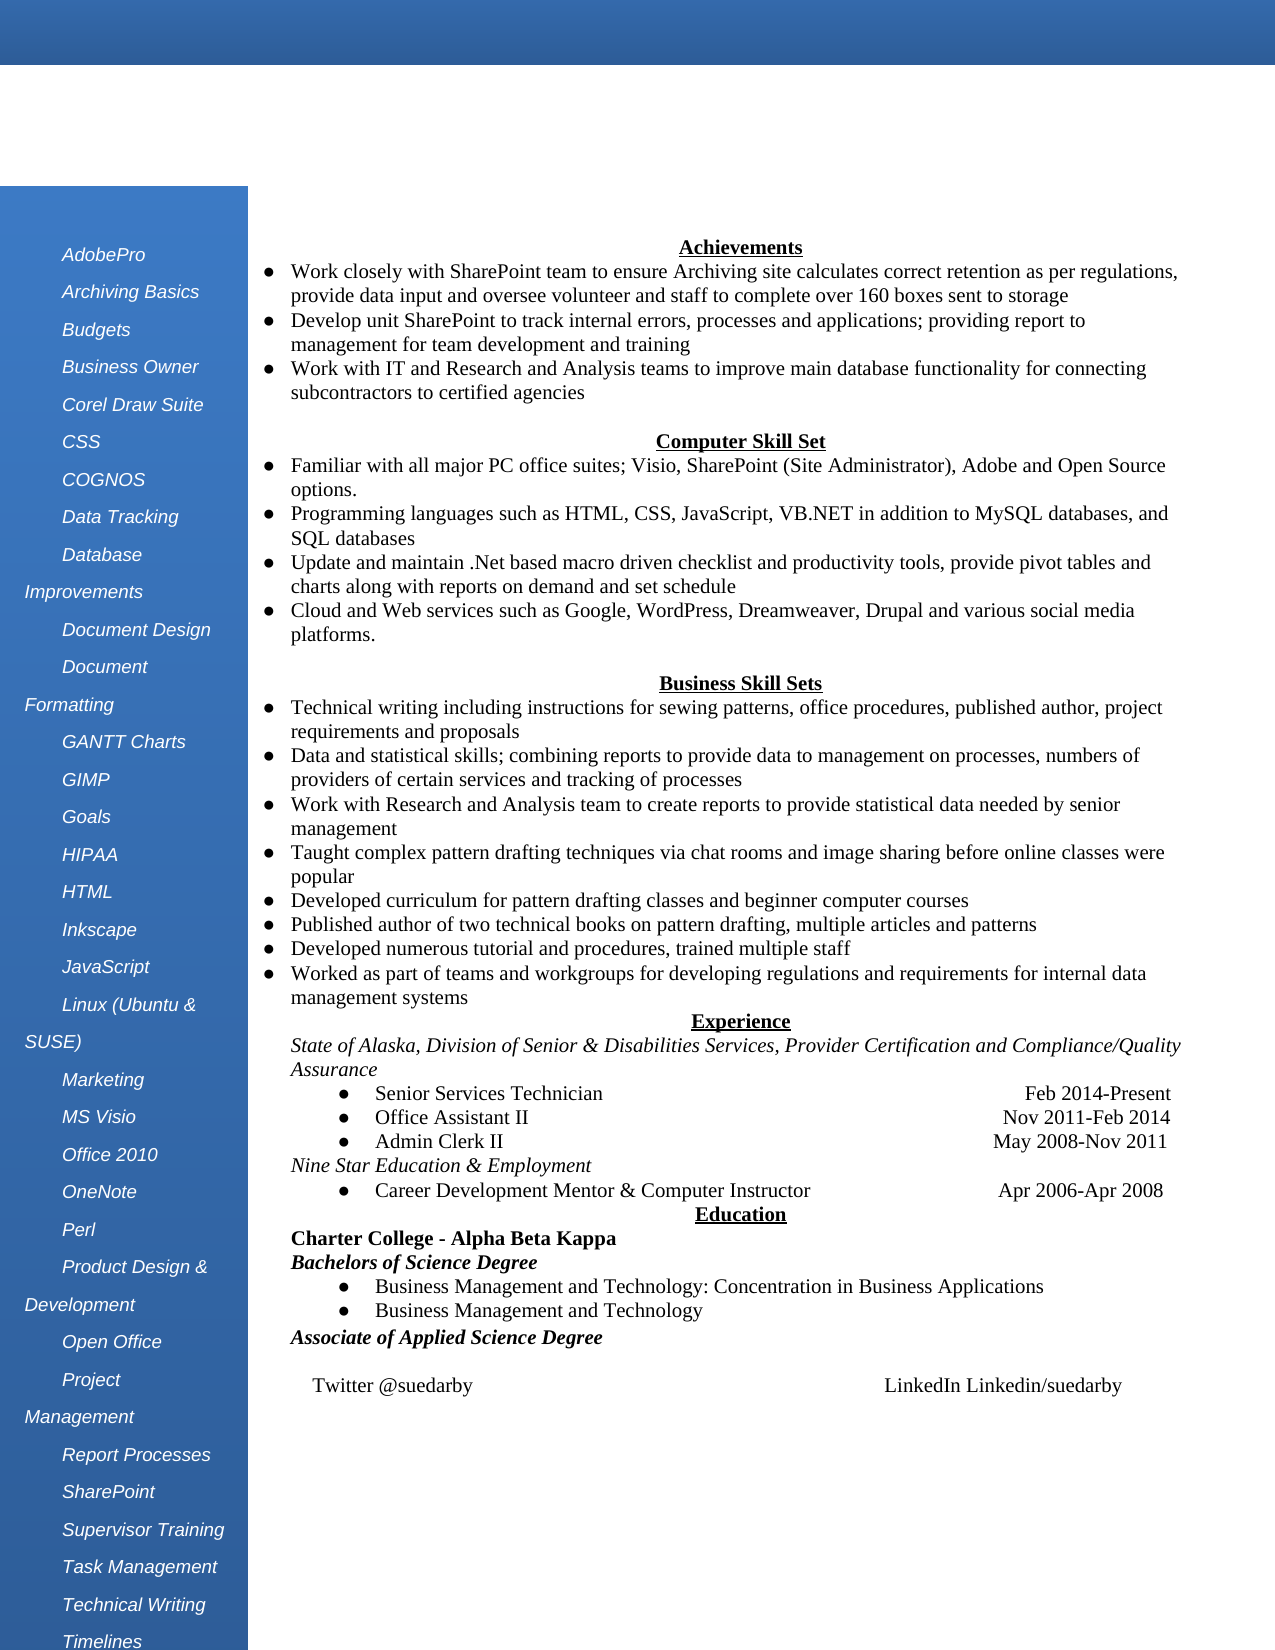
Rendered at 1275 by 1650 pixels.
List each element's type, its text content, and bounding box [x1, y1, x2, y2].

list Update and maintain .Net based macro driven checklist and productivity tools, provide pivot tables and charts along with reports on demand and set schedule [262, 549, 1191, 598]
list Admin Clerk II May 2008-Nov 2011 [337, 1129, 1191, 1153]
text State of Alaska, Division of Senior & Disabilities Services, Provider Certification and Compliance/Quality Assurance [291, 1033, 1191, 1081]
list Develop unit SharePoint to track internal errors, processes and applications; providing report to management for team development and training [262, 307, 1191, 356]
text Experience [291, 1009, 1191, 1033]
list Work closely with SharePoint team to ensure Archiving site calculates correct retention as per regulations, provide data input and oversee volunteer and staff to complete over 160 boxes sent to storage [262, 259, 1191, 307]
text Associate of Applied Science Degree [291, 1325, 1191, 1349]
list Familiar with all major PC office suites; Visio, SharePoint (Site Administrator), Adobe and Open Source options. [262, 453, 1191, 501]
list Business Management and Technology [337, 1298, 1191, 1322]
list Programming languages such as HTML, CSS, JavaScript, VB.NET in addition to MySQL databases, and SQL databases [262, 501, 1191, 549]
list Taught complex pattern drafting techniques via chat rooms and image sharing before online classes were popular [262, 840, 1191, 888]
list Developed curriculum for pattern drafting classes and beginner computer courses [262, 888, 1191, 912]
list Business Management and Technology: Concentration in Business Applications [337, 1274, 1191, 1298]
text Education [291, 1202, 1191, 1226]
text Nine Star Education & Employment [291, 1153, 1191, 1177]
list Work with IT and Research and Analysis teams to improve main database functionality for connecting subcontractors to certified agencies [262, 356, 1191, 404]
list Work with Research and Analysis team to create reports to provide statistical data needed by senior management [262, 791, 1191, 840]
text Business Skill Sets [291, 671, 1191, 695]
text Bachelors of Science Degree [291, 1250, 1191, 1274]
list Cloud and Web services such as Google, WordPress, Dreamweaver, Drupal and various social media platforms. [262, 598, 1191, 646]
text Achievements [291, 235, 1191, 259]
text Charter College - Alpha Beta Kappa [291, 1226, 1191, 1250]
list Office Assistant II Nov 2011-Feb 2014 [337, 1105, 1191, 1129]
list Senior Services Technician Feb 2014-Present [337, 1081, 1191, 1105]
list Published author of two technical books on pattern drafting, multiple articles and patterns [262, 912, 1191, 936]
list Developed numerous tutorial and procedures, trained multiple staff [262, 936, 1191, 960]
list Technical writing including instructions for sewing patterns, office procedures, published author, project requirements and proposals [262, 695, 1191, 743]
list Worked as part of teams and workgroups for developing regulations and requirements for internal data management systems [262, 960, 1191, 1009]
list Data and statistical skills; combining reports to provide data to management on processes, numbers of providers of certain services and tracking of processes [262, 743, 1191, 791]
list Career Development Mentor & Computer Instructor Apr 2006-Apr 2008 [337, 1177, 1191, 1202]
text Computer Skill Set [291, 429, 1191, 453]
